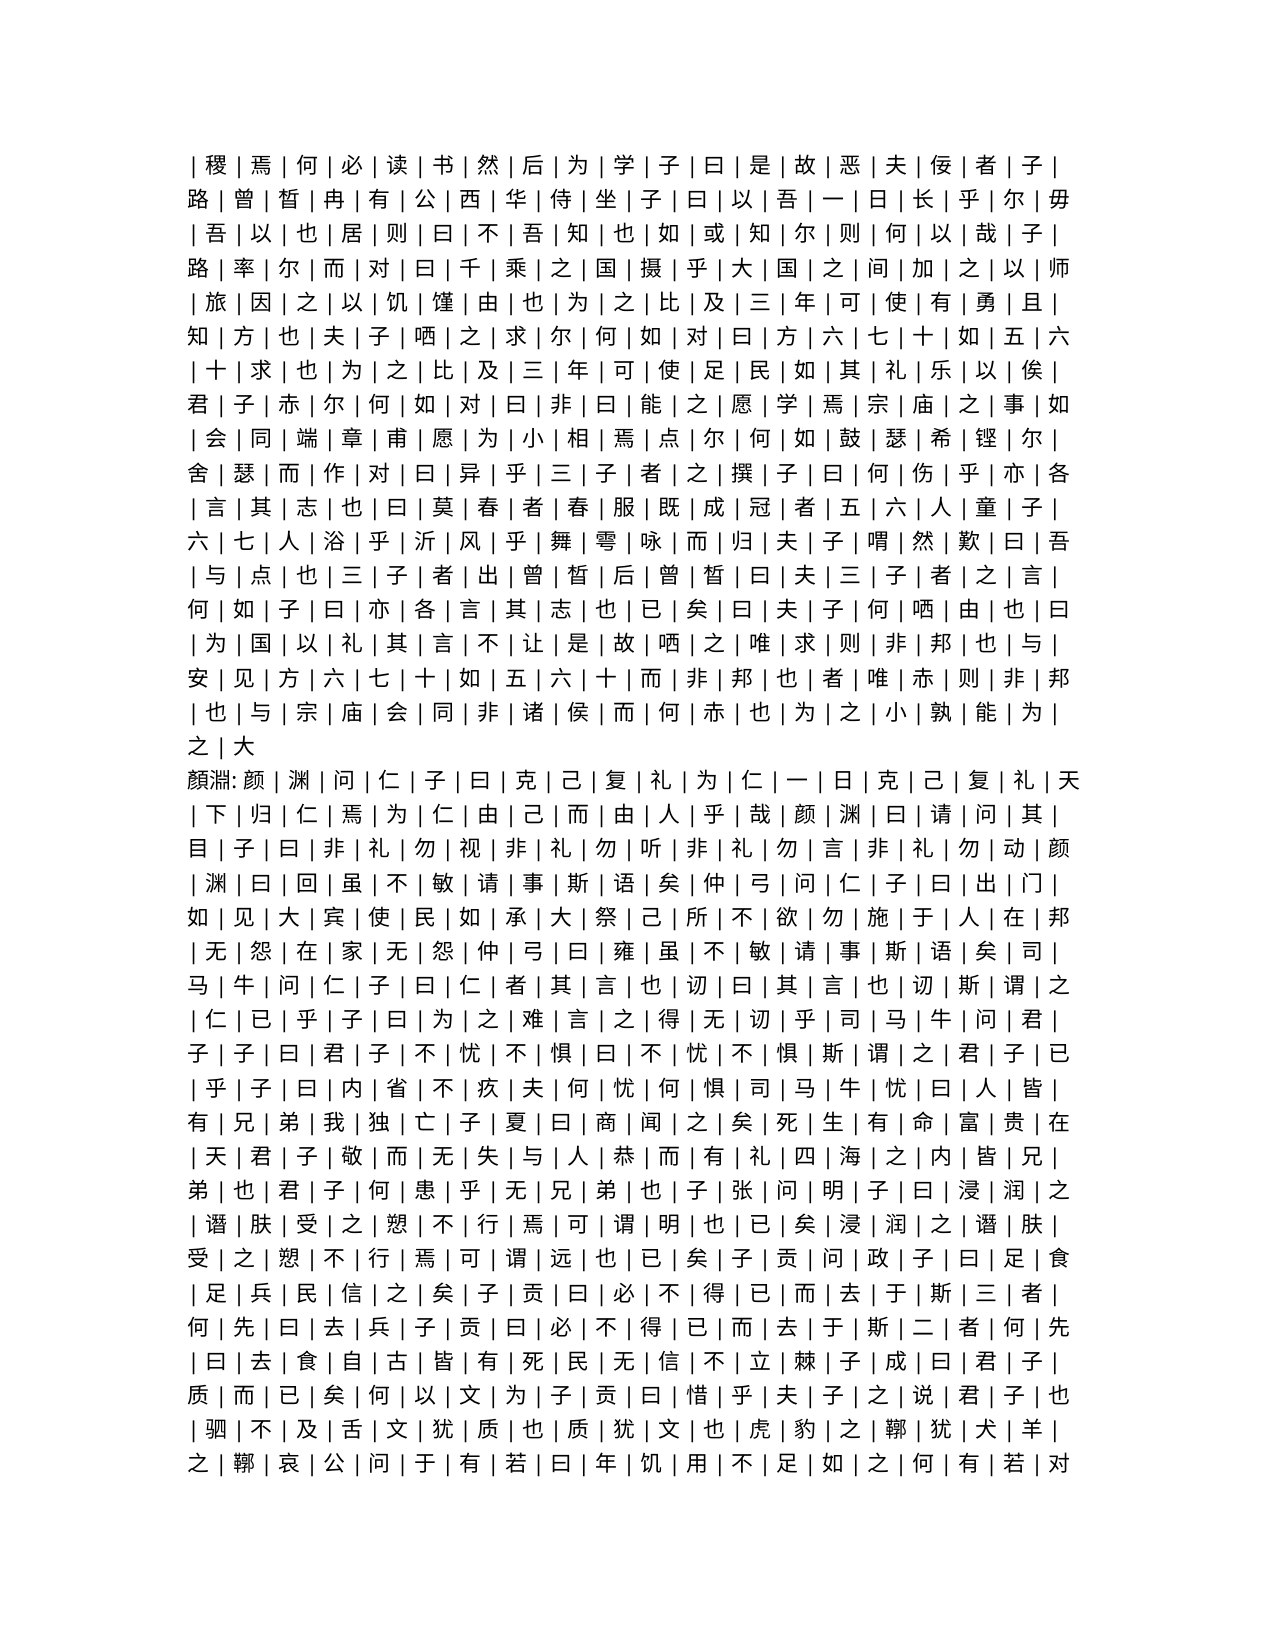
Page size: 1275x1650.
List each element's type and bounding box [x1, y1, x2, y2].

text [187, 150, 1087, 761]
text [187, 765, 1087, 1478]
